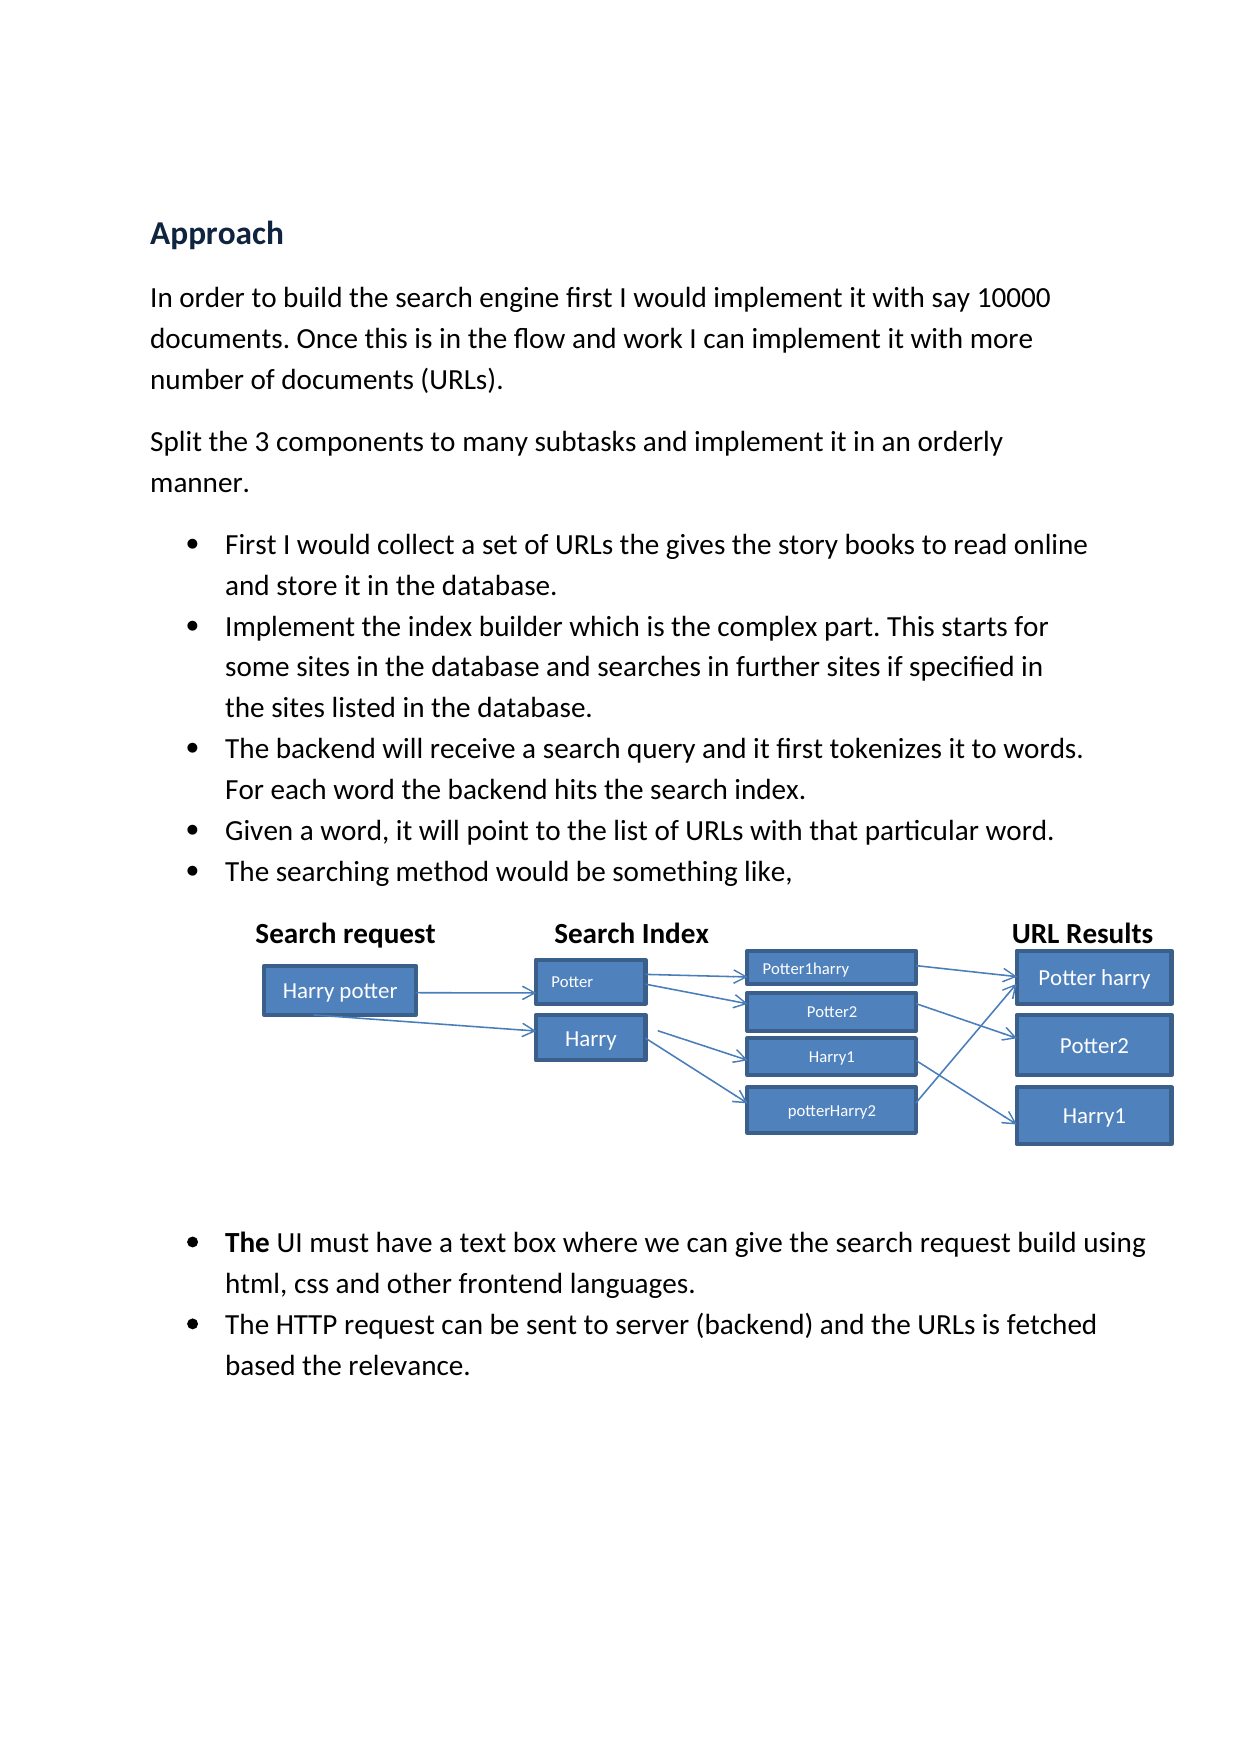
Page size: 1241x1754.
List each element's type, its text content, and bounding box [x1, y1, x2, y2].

text In order to build the search engine first I would implement it with say 10000 documents. Once this is in the flow and work I can implement it with more number of documents (URLs). [150, 279, 1090, 397]
list The HTTP request can be sent to server (backend) and the URLs is fetched based the relevance. [187, 1306, 1169, 1382]
text Search request Search Index URL Results [150, 915, 1169, 951]
list Given a word, it will point to the list of URLs with that particular word. [187, 812, 1090, 848]
text Approach [150, 212, 1090, 252]
list First I would collect a set of URLs the gives the story books to read online and store it in the database. [187, 526, 1090, 602]
list The backend will receive a search query and it first tokenizes it to words. For each word the backend hits the search index. [187, 730, 1090, 807]
list The UI must have a text box where we can give the search request build using html, css and other frontend languages. [187, 1224, 1169, 1300]
list Implement the index builder which is the complex part. This starts for some sites in the database and searches in further sites if specified in the sites listed in the database. [187, 608, 1090, 725]
list The searching method would be something like, [187, 853, 1090, 889]
text Split the 3 components to many subtasks and implement it in an orderly manner. [150, 423, 1090, 499]
